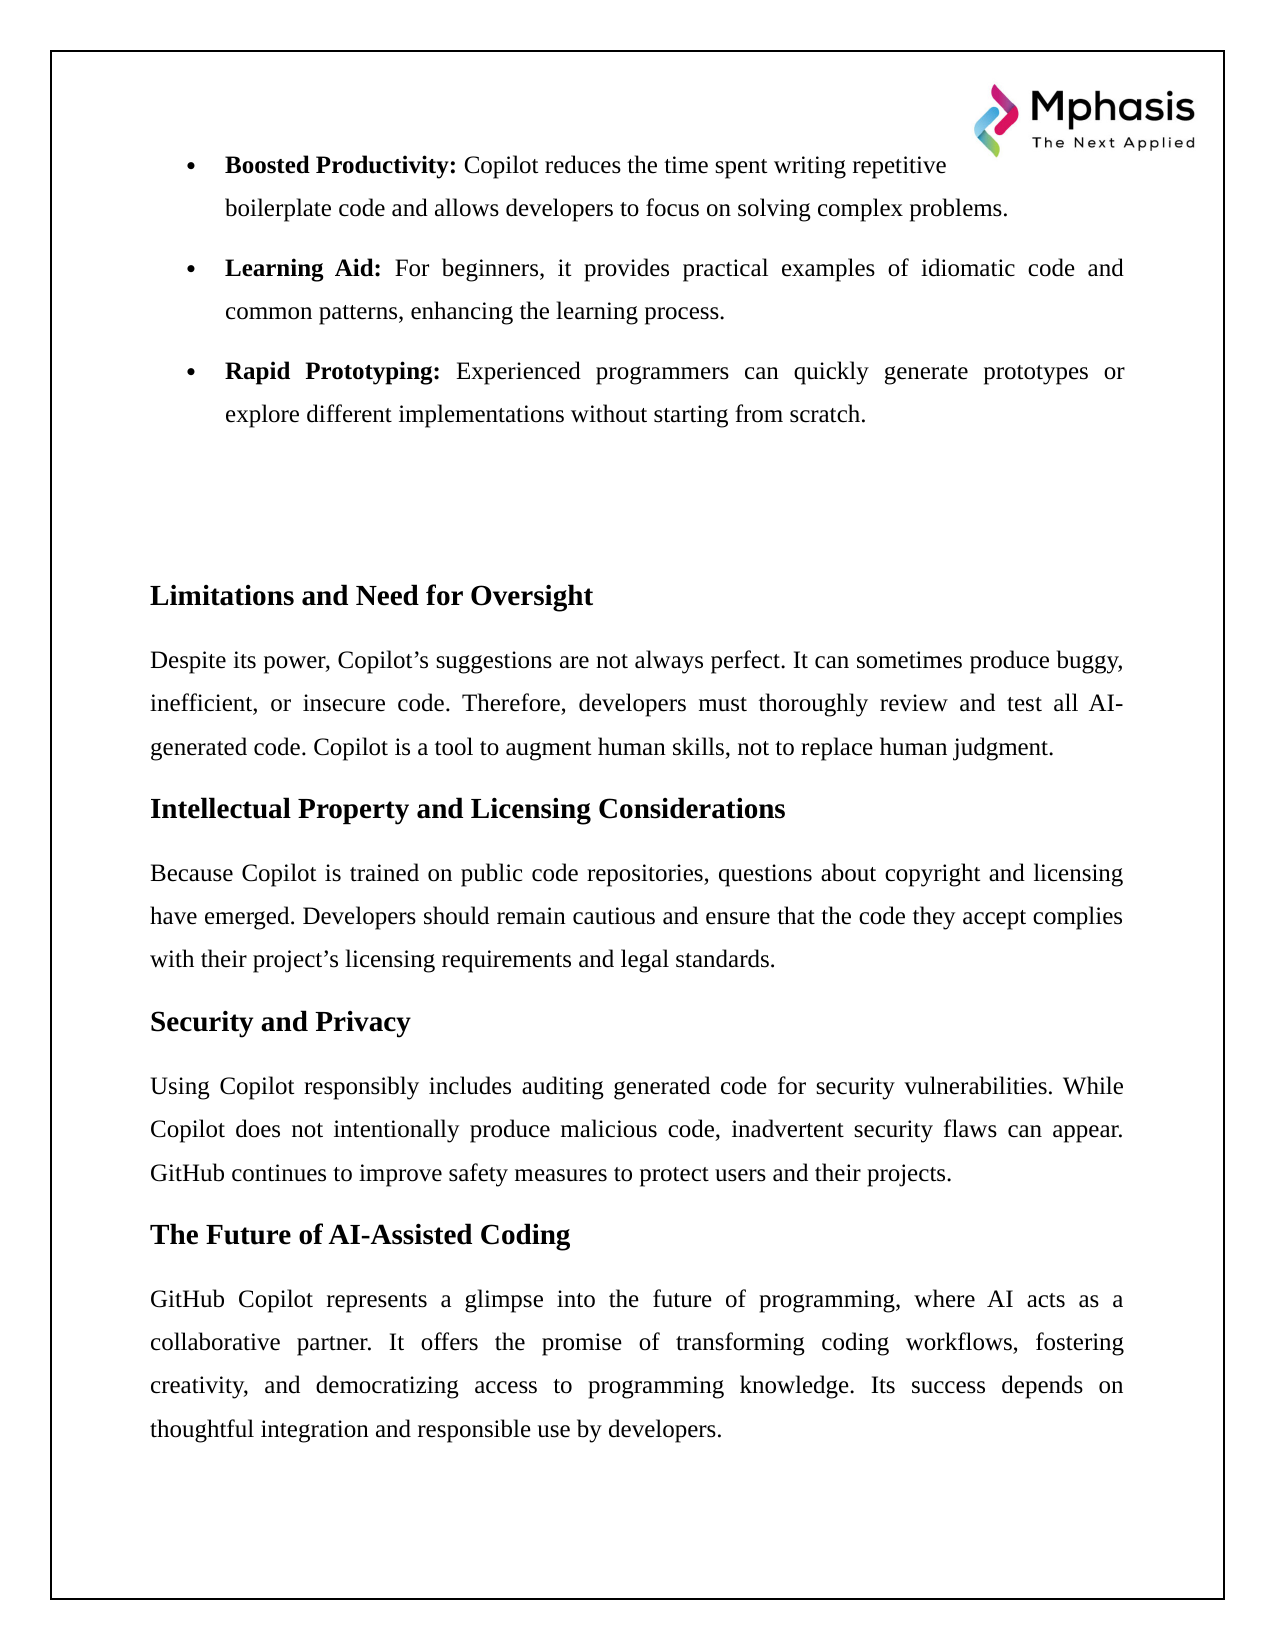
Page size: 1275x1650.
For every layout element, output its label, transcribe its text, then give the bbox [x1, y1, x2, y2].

text GitHub Copilot represents a glimpse into the future of programming, where AI acts as a collaborative partner. It offers the promise of transforming coding workflows, fostering creativity, and democratizing access to programming knowledge. Its success depends on thoughtful integration and responsible use by developers. [150, 1284, 1125, 1442]
list Boosted Productivity: Copilot reduces the time spent writing repetitive boilerplate code and allows developers to focus on solving complex problems. [187, 150, 1125, 222]
list Rapid Prototyping: Experienced programmers can quickly generate prototypes or explore different implementations without starting from scratch. [187, 356, 1125, 428]
text Intellectual Property and Licensing Considerations [150, 791, 1125, 825]
text Because Copilot is trained on public code repositories, questions about copyright and licensing have emerged. Developers should remain cautious and ensure that the code they accept complies with their project’s licensing requirements and legal standards. [150, 858, 1125, 973]
list Learning Aid: For beginners, it provides practical examples of idiomatic code and common patterns, enhancing the learning process. [187, 253, 1125, 325]
text The Future of AI-Assisted Coding [150, 1217, 1125, 1251]
picture [965, 76, 1208, 171]
text Limitations and Need for Oversight [150, 578, 1125, 612]
text Using Copilot responsibly includes auditing generated code for security vulnerabilities. While Copilot does not intentionally produce malicious code, inadvertent security flaws can appear. GitHub continues to improve safety measures to protect users and their projects. [150, 1071, 1125, 1186]
text Security and Privacy [150, 1004, 1125, 1038]
text Despite its power, Copilot’s suggestions are not always perfect. It can sometimes produce buggy, inefficient, or insecure code. Therefore, developers must thoroughly review and test all AI-generated code. Copilot is a tool to augment human skills, not to replace human judgment. [150, 645, 1125, 760]
